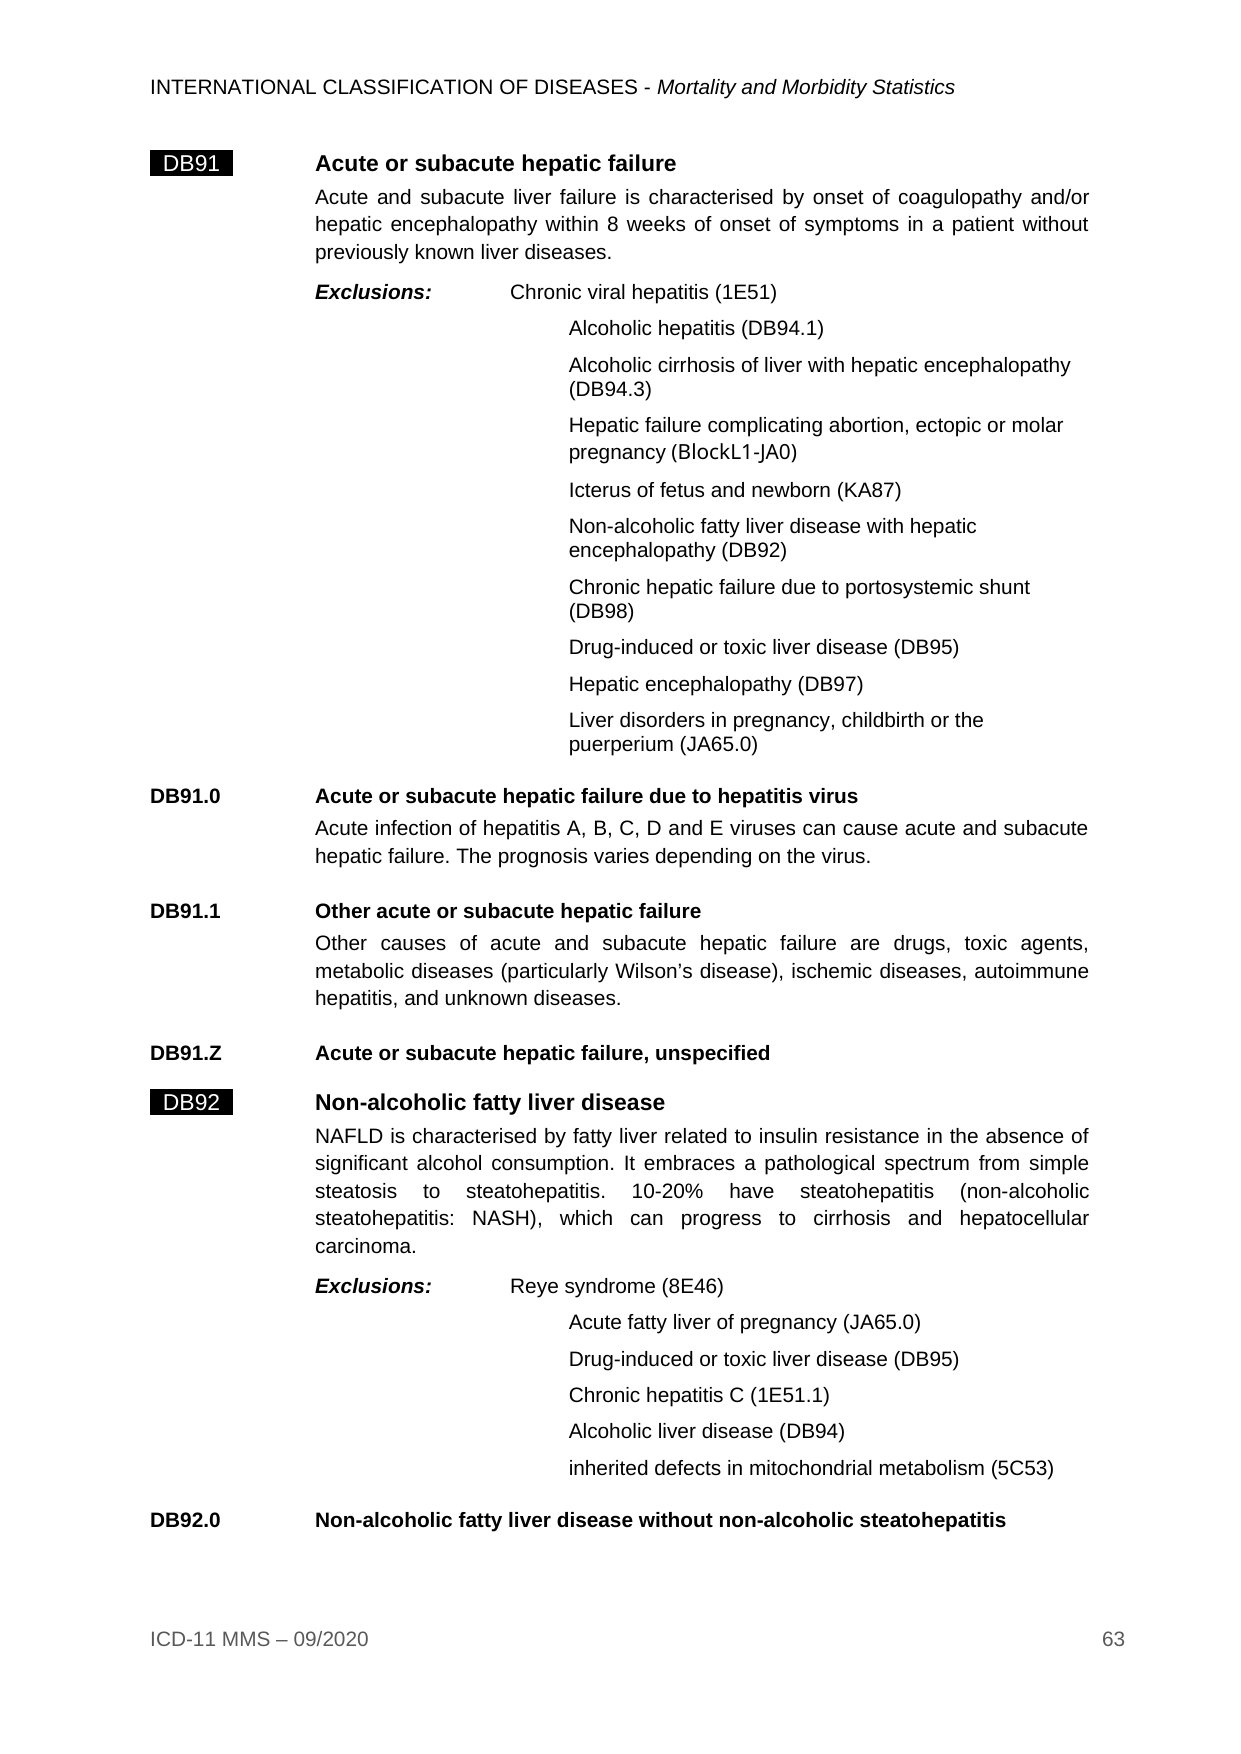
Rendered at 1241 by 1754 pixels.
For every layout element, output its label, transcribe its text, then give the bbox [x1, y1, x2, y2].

title DB92.0 Non-alcoholic fatty liver disease without non-alcoholic steatohepatitis [150, 1507, 1090, 1531]
title DB91.0 Acute or subacute hepatic failure due to hepatitis virus [150, 784, 1090, 808]
list Non-alcoholic fatty liver disease with hepatic encephalopathy (DB92) [568, 514, 1090, 562]
list Hepatic encephalopathy (DB97) [568, 672, 1090, 696]
list Chronic hepatitis C (1E51.1) [568, 1383, 1090, 1407]
list Acute fatty liver of pregnancy (JA65.0) [568, 1310, 1090, 1334]
text NAFLD is characterised by fatty liver related to insulin resistance in the absence of significant alcohol consumption. It embraces a pathological spectrum from simple steatosis to steatohepatitis. 10-20% have steatohepatitis (non-alcoholic steatohepatitis: NASH), which can progress to cirrhosis and hepatocellular carcinoma. [315, 1123, 1090, 1257]
list Liver disorders in pregnancy, childbirth or the puerperium (JA65.0) [568, 708, 1090, 756]
list Alcoholic liver disease (DB94) [568, 1419, 1090, 1443]
text Acute infection of hepatitis A, B, C, D and E viruses can cause acute and subacute hepatic failure. The prognosis varies depending on the virus. [315, 816, 1090, 867]
title DB91 Acute or subacute hepatic failure [233, 150, 1090, 176]
list inherited defects in mitochondrial metabolism (5C53) [568, 1456, 1090, 1480]
list Drug-induced or toxic liver disease (DB95) [568, 635, 1090, 659]
title DB92 Non-alcoholic fatty liver disease [233, 1089, 1090, 1115]
title DB91.Z Acute or subacute hepatic failure, unspecified [150, 1041, 1090, 1065]
list Exclusions: Reye syndrome (8E46) [315, 1273, 1090, 1297]
list Hepatic failure complicating abortion, ectopic or molar pregnancy (BlockL1‑JA0) [568, 413, 1090, 465]
list Exclusions: Chronic viral hepatitis (1E51) [315, 280, 1090, 304]
list Icterus of fetus and newborn (KA87) [568, 478, 1090, 502]
title DB91.1 Other acute or subacute hepatic failure [150, 899, 1090, 923]
list Alcoholic cirrhosis of liver with hepatic encephalopathy (DB94.3) [568, 353, 1090, 401]
text Acute and subacute liver failure is characterised by onset of coagulopathy and/or hepatic encephalopathy within 8 weeks of onset of symptoms in a patient without previously known liver diseases. [315, 185, 1090, 264]
list Drug-induced or toxic liver disease (DB95) [568, 1346, 1090, 1370]
list Chronic hepatic failure due to portosystemic shunt (DB98) [568, 575, 1090, 623]
list Alcoholic hepatitis (DB94.1) [568, 316, 1090, 340]
text Other causes of acute and subacute hepatic failure are drugs, toxic agents, metabolic diseases (particularly Wilson’s disease), ischemic diseases, autoimmune hepatitis, and unknown diseases. [315, 931, 1090, 1010]
